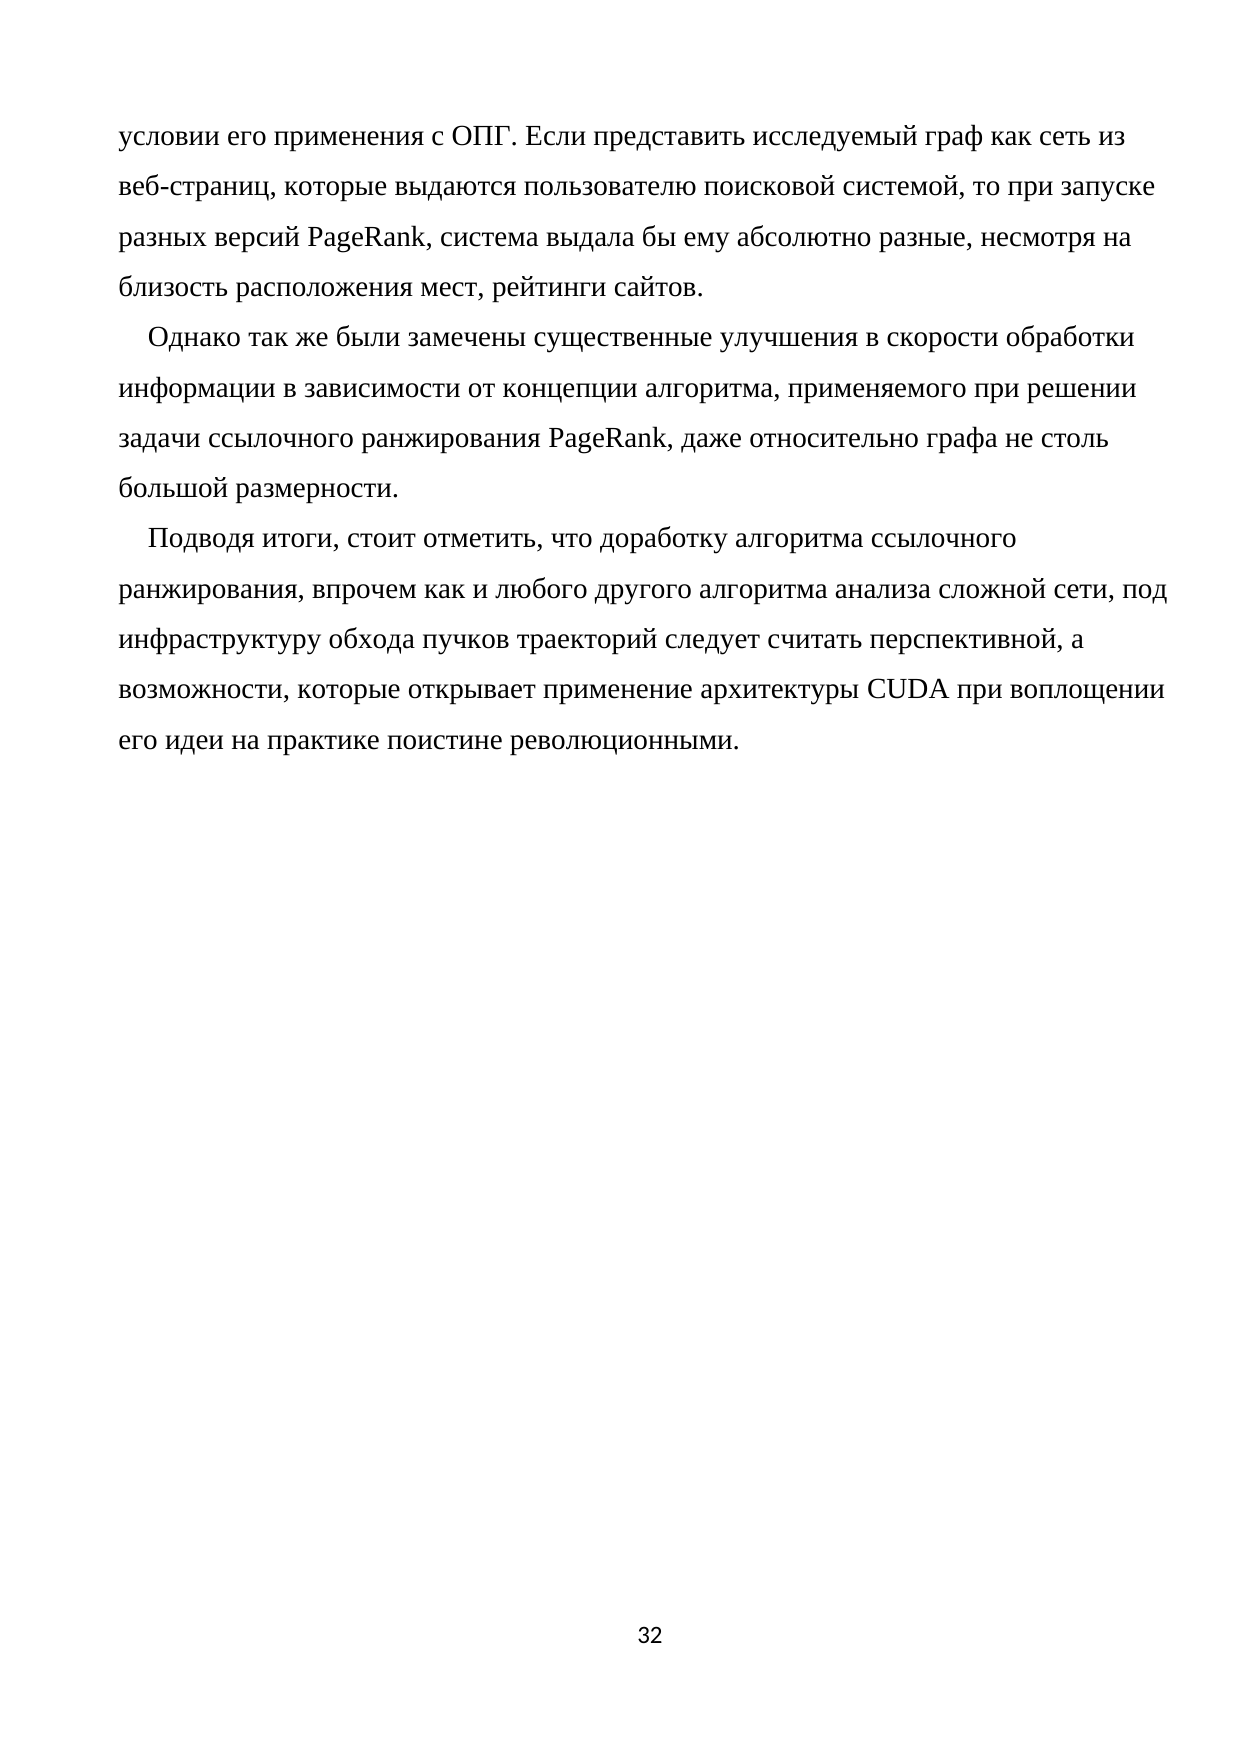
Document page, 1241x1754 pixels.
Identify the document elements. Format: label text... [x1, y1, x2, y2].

list Однако так же были замечены существенные улучшения в скорости обработки информации в зависимости от концепции алгоритма, применяемого при решении задачи ссылочного ранжирования PageRank, даже относительно графа не столь большой размерности. [118, 319, 1181, 504]
text Подводя итоги, стоит отметить, что доработку алгоритма ссылочного ранжирования, впрочем как и любого другого алгоритма анализа сложной сети, под инфраструктуру обхода пучков траекторий следует считать перспективной, а возможности, которые открывает применение архитектуры CUDA при воплощении его идеи на практике поистине революционными. [118, 521, 1181, 755]
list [118, 118, 1181, 303]
